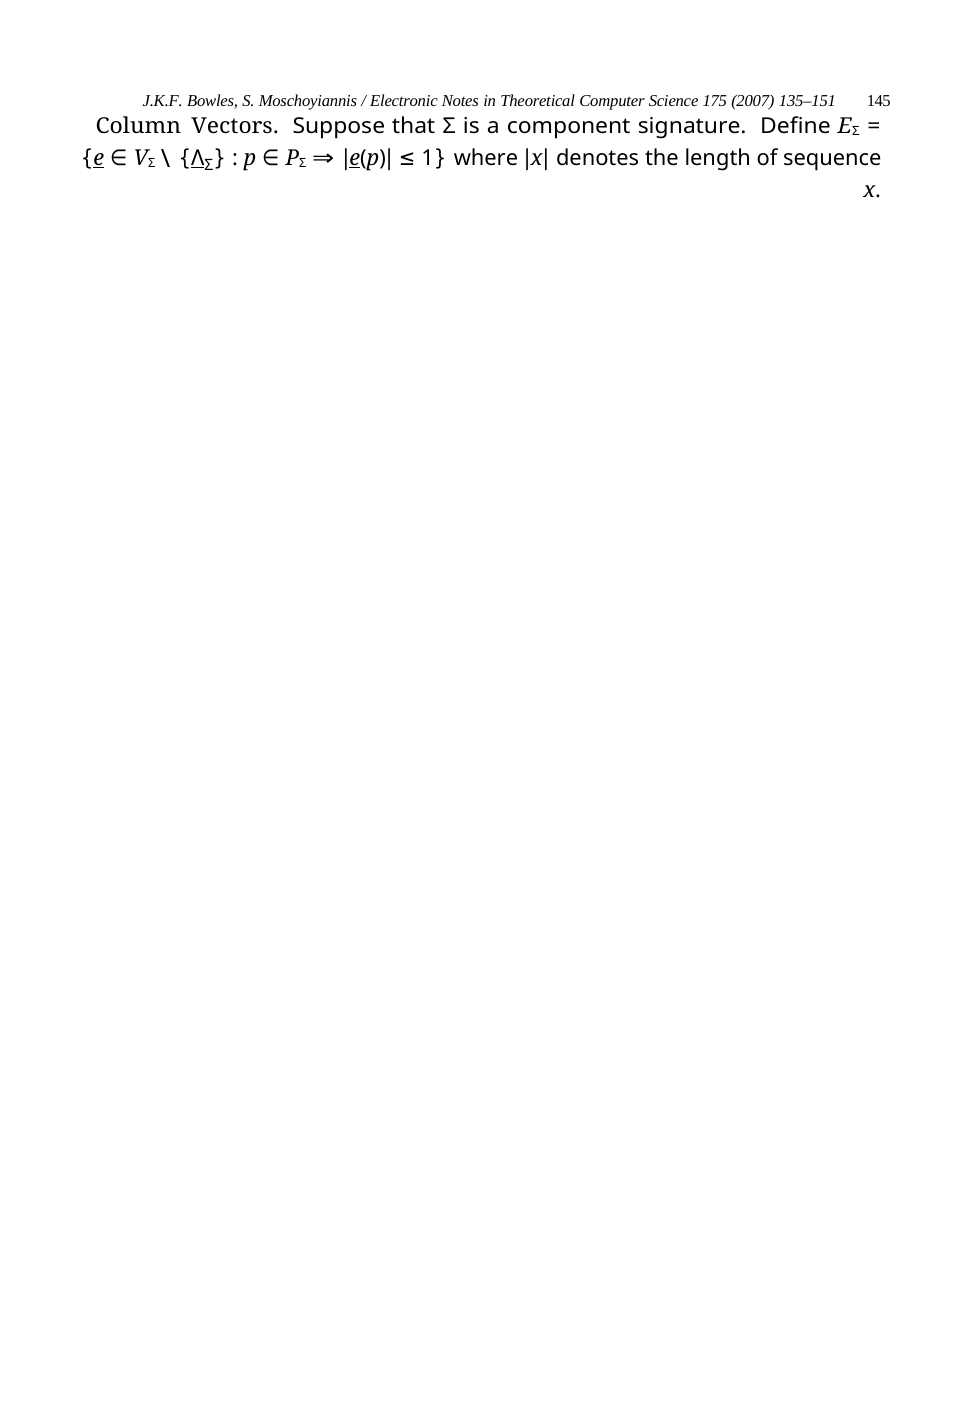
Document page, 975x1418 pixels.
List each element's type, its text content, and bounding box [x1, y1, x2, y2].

text Column Vectors. Suppose that Σ is a component signature. Define EΣ = [71, 110, 881, 139]
text {e ∈ VΣ \ {ΛΣ} : p ∈ PΣ ⇒ |e(p)| ≤ 1} where |x| denotes the length of sequence x. [71, 139, 881, 204]
